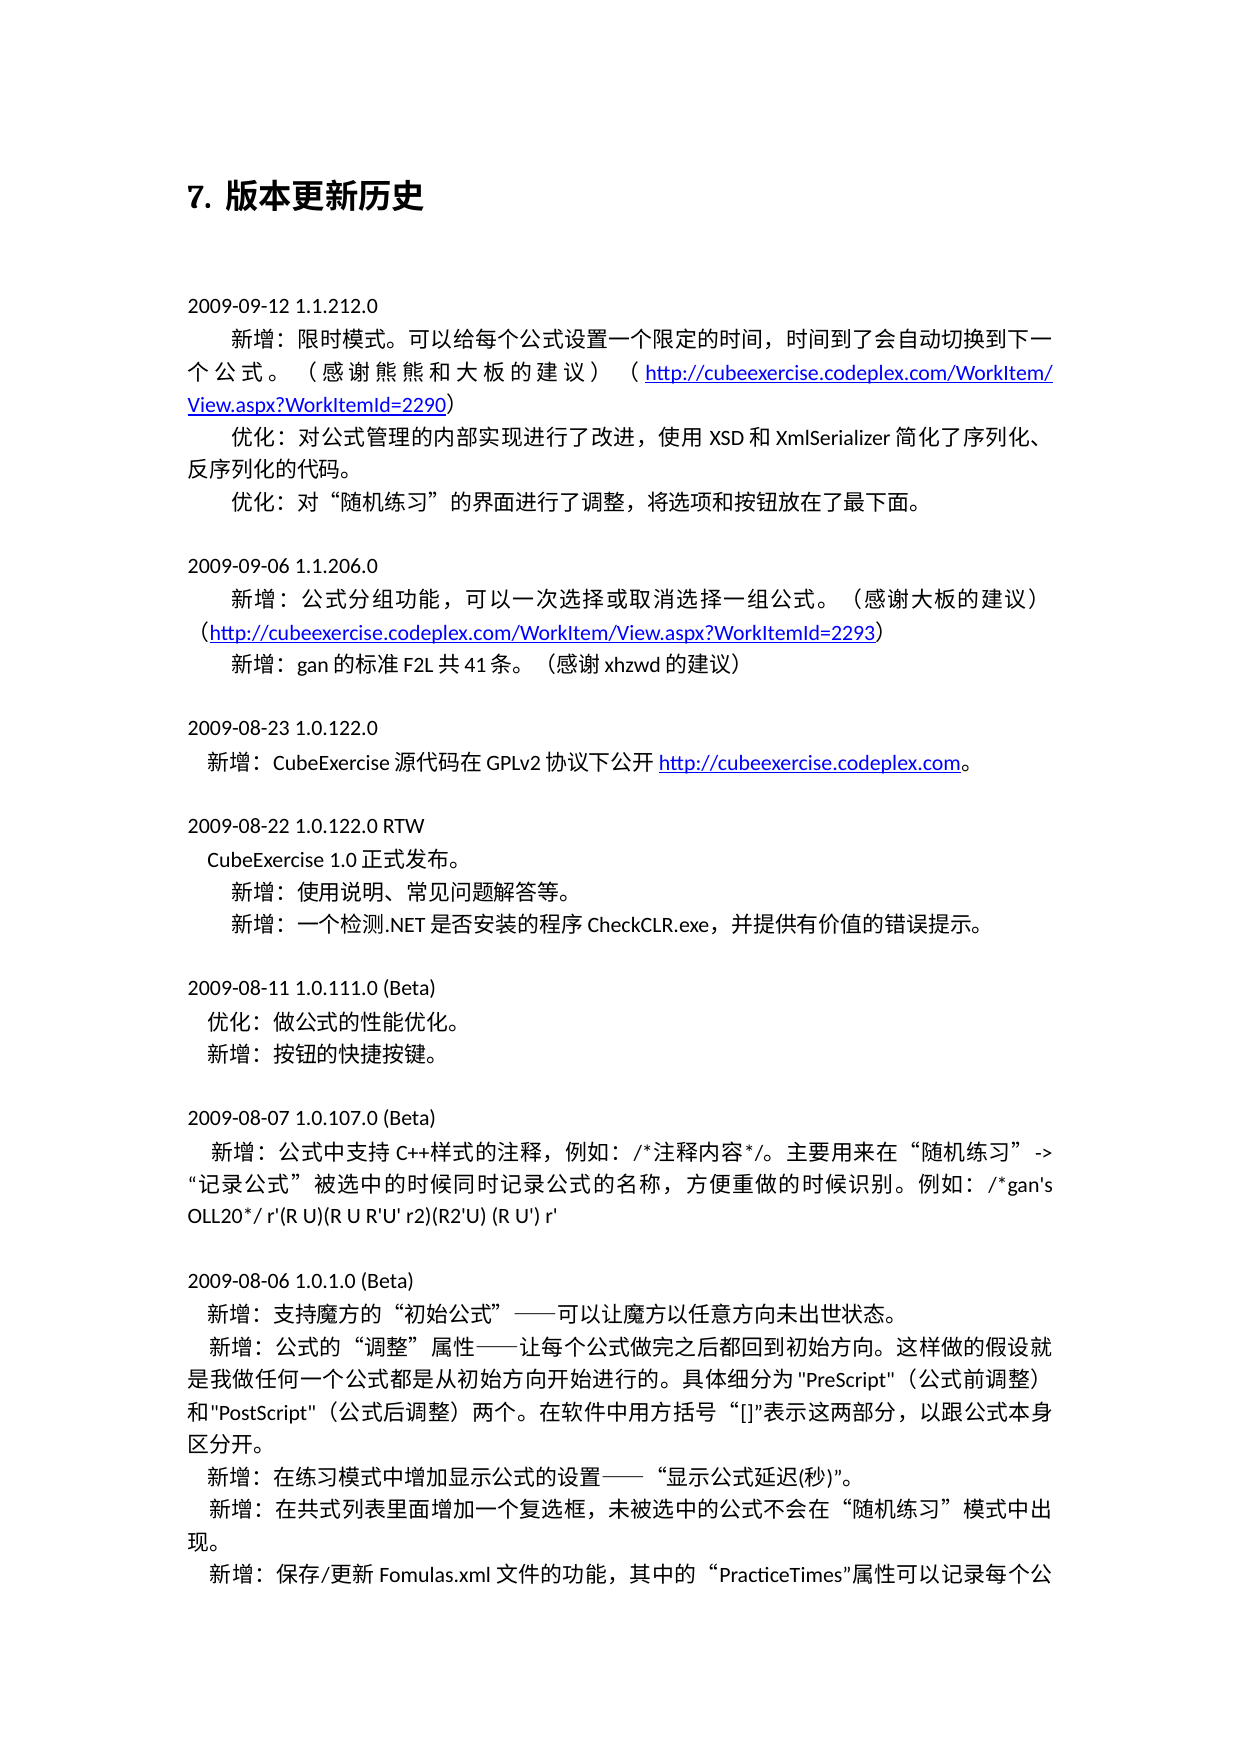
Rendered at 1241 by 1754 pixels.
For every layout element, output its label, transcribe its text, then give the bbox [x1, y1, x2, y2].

text 新增：支持魔方的“初始公式”——可以让魔方以任意方向未出世状态。 [187, 1297, 1053, 1329]
text 新增：按钮的快捷按键。 [187, 1037, 1053, 1069]
text 新增：公式的“调整”属性——让每个公式做完之后都回到初始方向。这样做的假设就是我做任何一个公式都是从初始方向开始进行的。具体细分为"PreScript"（公式前调整）和"PostScript"（公式后调整）两个。在软件中用方括号“[]”表示这两部分，以跟公式本身区分开。 [187, 1329, 1053, 1459]
text 2009-09-06 1.1.206.0 [187, 549, 1053, 582]
text 新增：公式分组功能，可以一次选择或取消选择一组公式。（感谢大板的建议）（http://cubeexercise.codeplex.com/WorkItem/View.aspx?WorkItemId=2293） [187, 582, 1053, 647]
text 新增：在共式列表里面增加一个复选框，未被选中的公式不会在“随机练习”模式中出现。 [187, 1492, 1053, 1557]
text 新增：gan的标准F2L共41条。（感谢xhzwd的建议） [187, 647, 1053, 679]
subtitle 版本更新历史 [187, 162, 1053, 227]
text 新增：CubeExercise源代码在GPLv2协议下公开http://cubeexercise.codeplex.com。 [187, 744, 1053, 777]
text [187, 1557, 1053, 1589]
text 2009-08-22 1.0.122.0 RTW [187, 809, 1053, 842]
text 2009-09-12 1.1.212.0 [187, 289, 1053, 322]
text 新增：一个检测.NET是否安装的程序CheckCLR.exe，并提供有价值的错误提示。 [187, 907, 1053, 939]
text 2009-08-07 1.0.107.0 (Beta) [187, 1102, 1053, 1134]
text 新增：在练习模式中增加显示公式的设置——“显示公式延迟(秒)”。 [187, 1459, 1053, 1492]
text CubeExercise 1.0正式发布。 [187, 842, 1053, 874]
text 优化：对公式管理的内部实现进行了改进，使用XSD和XmlSerializer简化了序列化、反序列化的代码。 [187, 419, 1053, 484]
text 优化：对“随机练习”的界面进行了调整，将选项和按钮放在了最下面。 [187, 484, 1053, 517]
text 优化：做公式的性能优化。 [187, 1004, 1053, 1037]
text 新增：公式中支持C++样式的注释，例如：/*注释内容*/。主要用来在“随机练习”->“记录公式”被选中的时候同时记录公式的名称，方便重做的时候识别。例如：/*gan's OLL20*/ r'(R U)(R U R'U' r2)(R2'U) (R U') r' [187, 1134, 1053, 1232]
text 新增：限时模式。可以给每个公式设置一个限定的时间，时间到了会自动切换到下一个公式。（感谢熊熊和大板的建议）（http://cubeexercise.codeplex.com/WorkItem/View.aspx?WorkItemId=2290） [187, 322, 1053, 419]
text 2009-08-06 1.0.1.0 (Beta) [187, 1264, 1053, 1297]
text 2009-08-23 1.0.122.0 [187, 712, 1053, 744]
text 2009-08-11 1.0.111.0 (Beta) [187, 972, 1053, 1004]
text 新增：使用说明、常见问题解答等。 [187, 874, 1053, 907]
